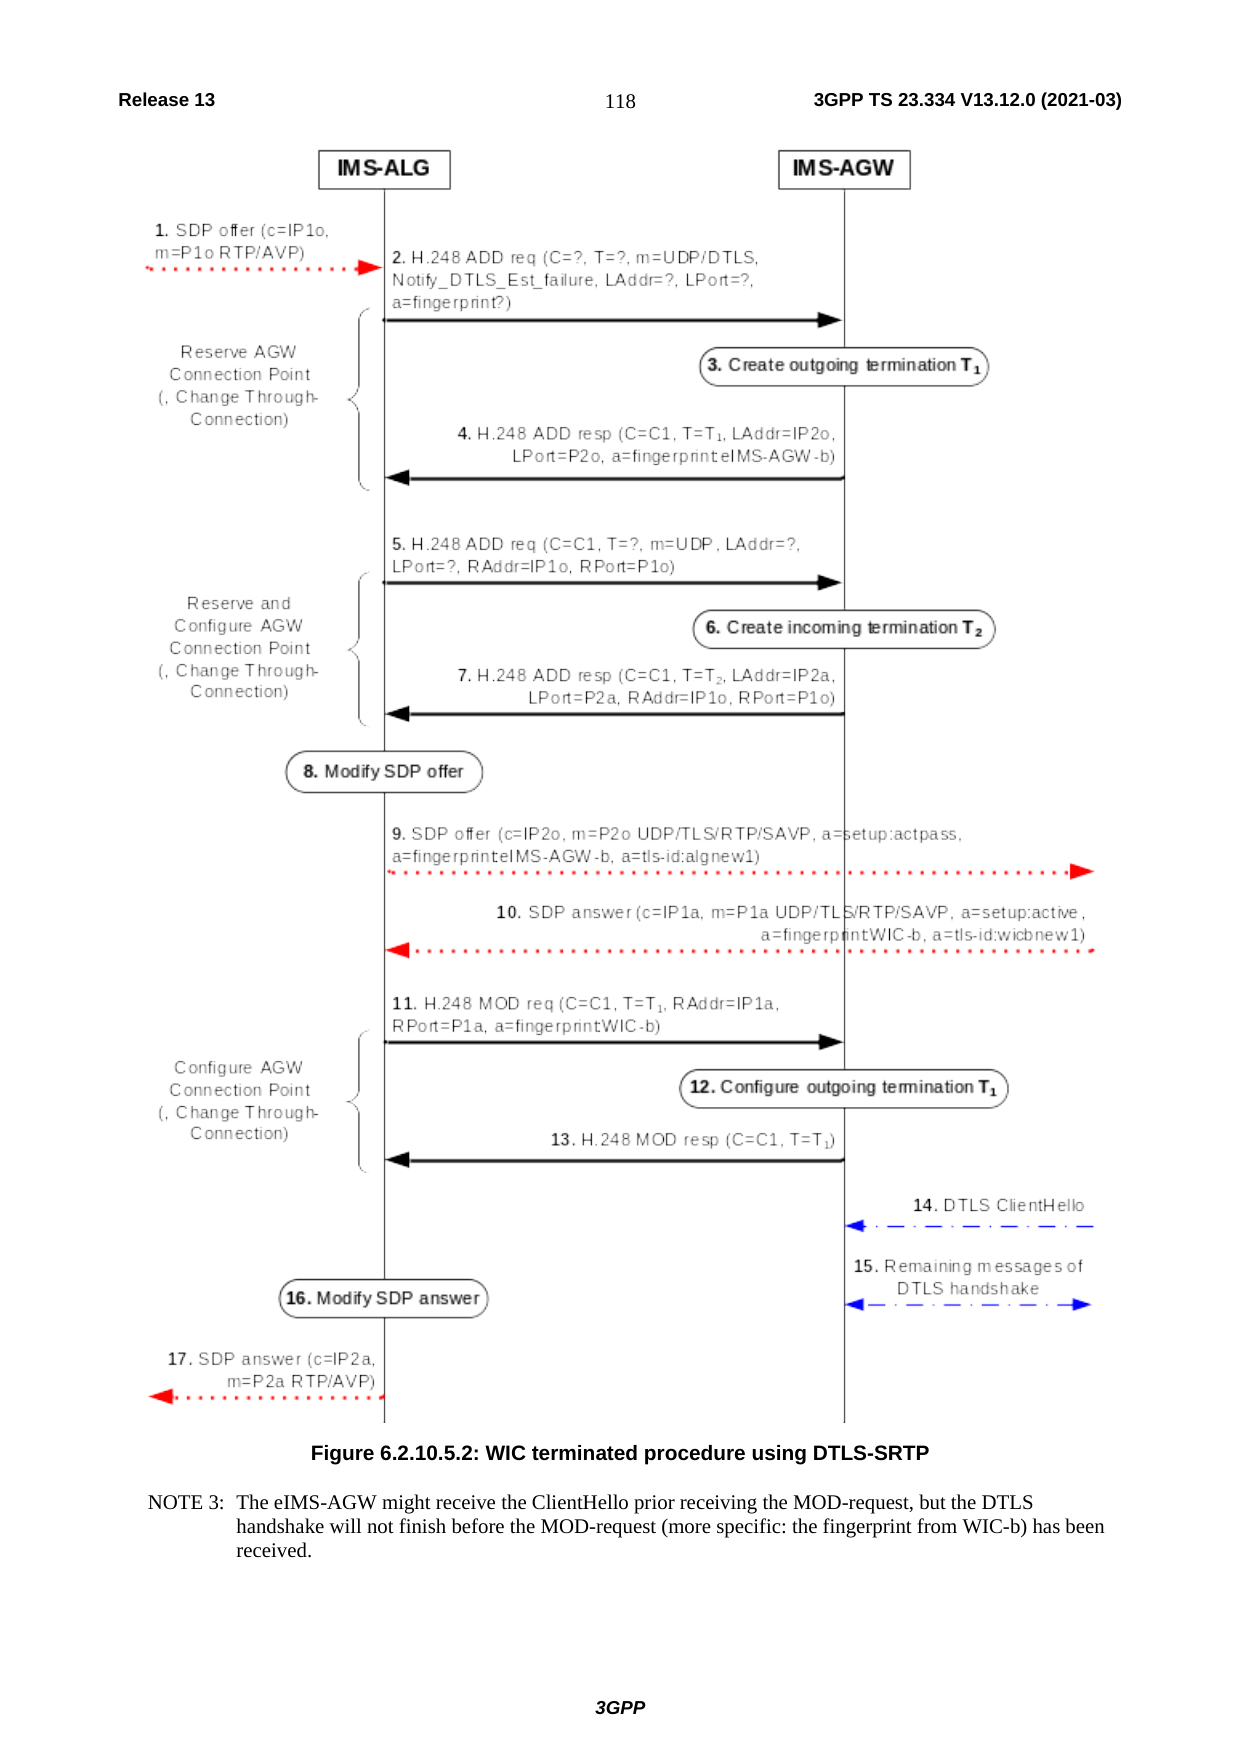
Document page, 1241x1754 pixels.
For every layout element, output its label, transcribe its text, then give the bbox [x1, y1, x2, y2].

text Figure 6.2.10.5.2: WIC terminated procedure using DTLS-SRTP [118, 1441, 1122, 1465]
text NOTE 3: The eIMS-AGW might receive the ClientHello prior receiving the MOD-request, but the DTLS handshake will not finish before the MOD-request (more specific: the fingerprint from WIC-b) has been received. [148, 1490, 1122, 1562]
